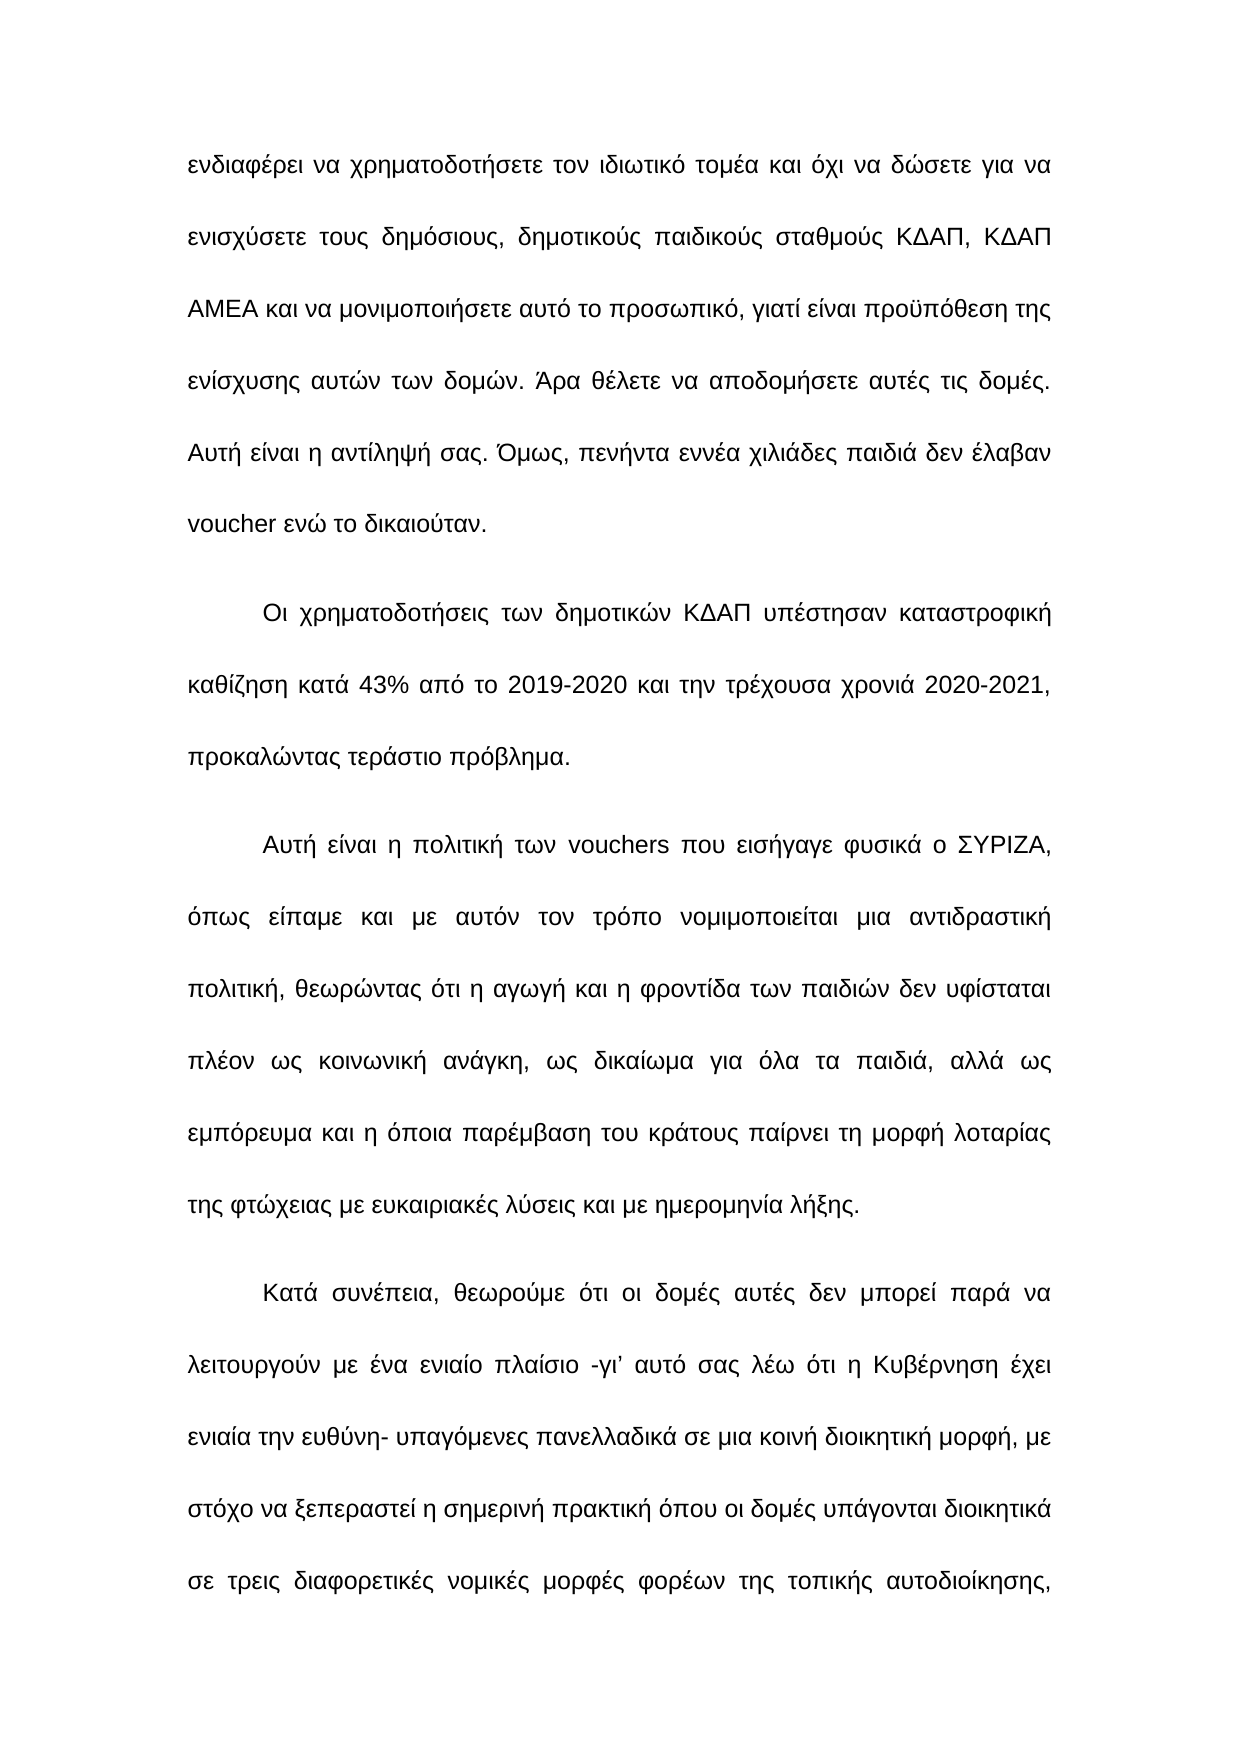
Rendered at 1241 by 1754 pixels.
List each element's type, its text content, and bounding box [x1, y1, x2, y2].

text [187, 1278, 1053, 1594]
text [187, 150, 1053, 538]
text Αυτή είναι η πολιτική των vouchers που εισήγαγε φυσικά ο ΣΥΡΙΖΑ, όπως είπαμε και με αυτόν τον τρόπο νομιμοποιείται μια αντιδραστική πολιτική, θεωρώντας ότι η αγωγή και η φροντίδα των παιδιών δεν υφίσταται πλέον ως κοινωνική ανάγκη, ως δικαίωμα για όλα τα παιδιά, αλλά ως εμπόρευμα και η όποια παρέμβαση του κράτους παίρνει τη μορφή λοταρίας της φτώχειας με ευκαιριακές λύσεις και με ημερομηνία λήξης. [187, 830, 1053, 1218]
text Οι χρηματοδοτήσεις των δημοτικών ΚΔΑΠ υπέστησαν καταστροφική καθίζηση κατά 43% από το 2019-2020 και την τρέχουσα χρονιά 2020-2021, προκαλώντας τεράστιο πρόβλημα. [187, 598, 1053, 770]
